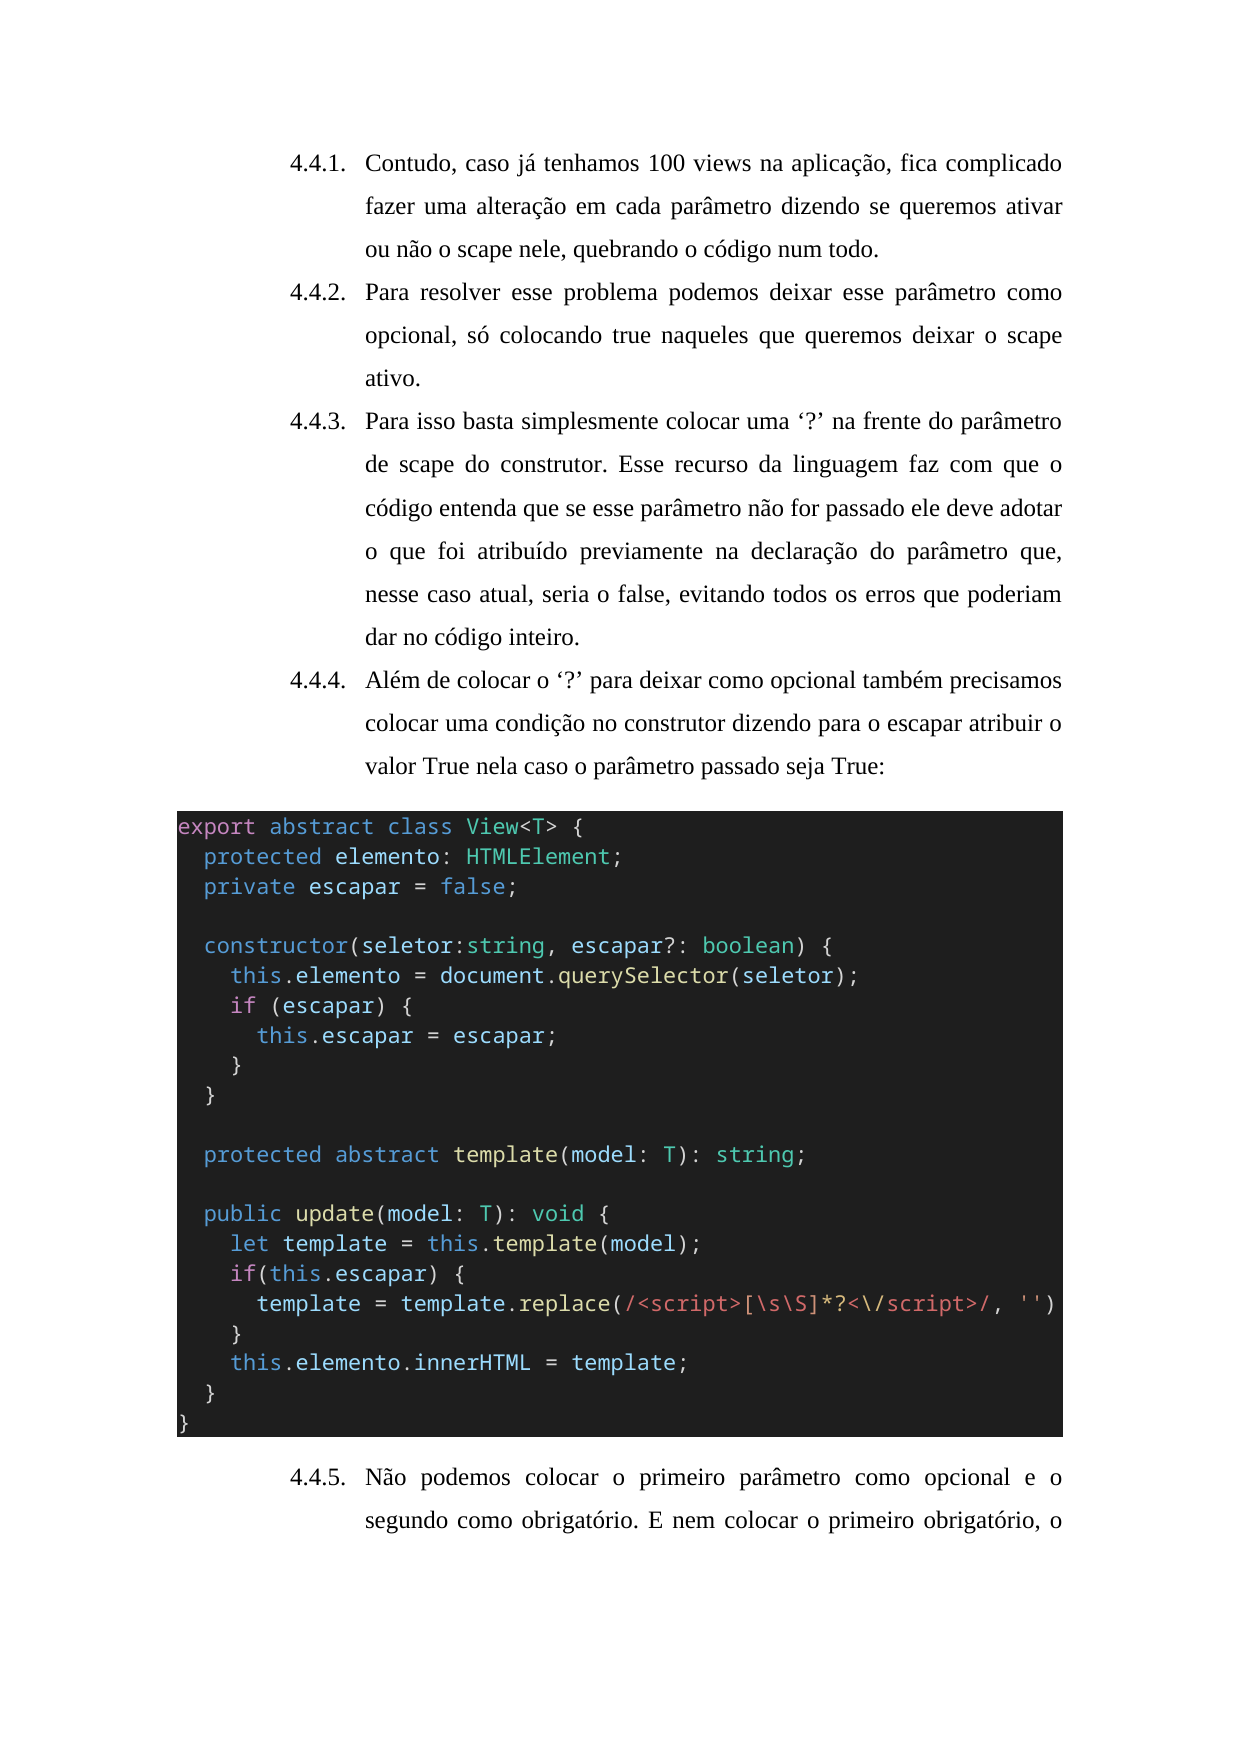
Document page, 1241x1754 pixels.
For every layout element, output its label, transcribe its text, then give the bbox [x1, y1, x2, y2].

text } [177, 1407, 1063, 1437]
list Para resolver esse problema podemos deixar esse parâmetro como opcional, só colocando true naqueles que queremos deixar o scape ativo. [290, 277, 1063, 392]
text export abstract class View<T> { [177, 811, 1063, 841]
text } [177, 1079, 1063, 1109]
text } [177, 1377, 1063, 1407]
list Para isso basta simplesmente colocar uma ‘?’ na frente do parâmetro de scape do construtor. Esse recurso da linguagem faz com que o código entenda que se esse parâmetro não for passado ele deve adotar o que foi atribuído previamente na declaração do parâmetro que, nesse caso atual, seria o false, evitando todos os erros que poderiam dar no código inteiro. [290, 406, 1063, 651]
text if (escapar) { [177, 990, 1063, 1020]
text template = template.replace(/<script>[\s\S]*?<\/script>/, '') [177, 1288, 1063, 1318]
text public update(model: T): void { [177, 1198, 1063, 1228]
list Além de colocar o ‘?’ para deixar como opcional também precisamos colocar uma condição no construtor dizendo para o escapar atribuir o valor True nela caso o parâmetro passado seja True: [290, 665, 1063, 780]
text } [177, 1049, 1063, 1079]
text this.escapar = escapar; [177, 1020, 1063, 1049]
text constructor(seletor:string, escapar?: boolean) { [177, 930, 1063, 960]
text let template = this.template(model); [177, 1228, 1063, 1258]
text private escapar = false; [177, 871, 1063, 901]
list Contudo, caso já tenhamos 100 views na aplicação, fica complicado fazer uma alteração em cada parâmetro dizendo se queremos ativar ou não o scape nele, quebrando o código num todo. [290, 148, 1063, 263]
text } [177, 1318, 1063, 1347]
text this.elemento = document.querySelector(seletor); [177, 960, 1063, 990]
text this.elemento.innerHTML = template; [177, 1347, 1063, 1377]
text protected abstract template(model: T): string; [177, 1139, 1063, 1169]
text if(this.escapar) { [177, 1258, 1063, 1288]
text protected elemento: HTMLElement; [177, 841, 1063, 871]
